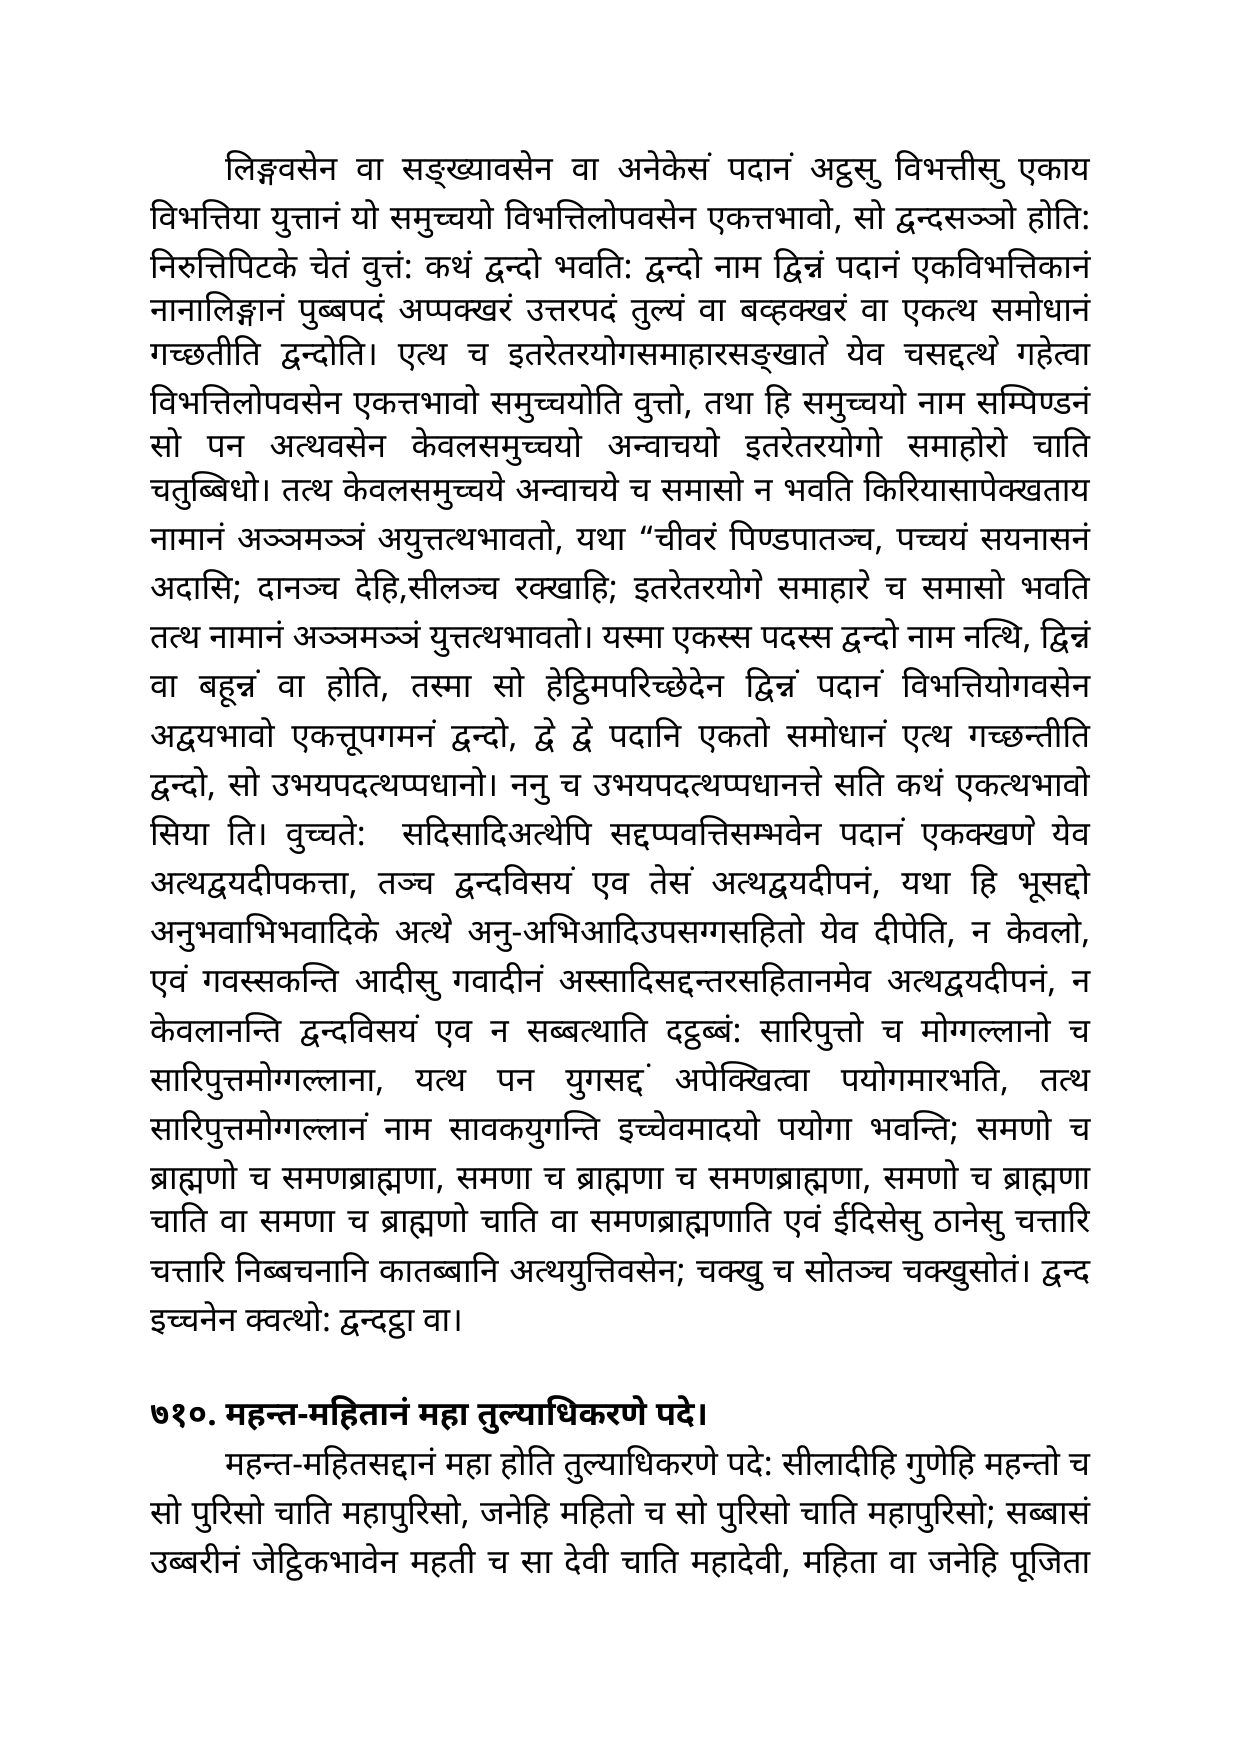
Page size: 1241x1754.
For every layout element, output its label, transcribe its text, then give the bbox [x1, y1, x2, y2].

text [150, 1439, 1090, 1587]
text लिङ्गवसेन वा सङ्ख्यावसेन वा अनेकेसं पदानं अट्ठसु विभत्तीसु एकाय विभत्तिया युत्तानं यो समुच्चयो विभत्तिलोपवसेन एकत्तभावो, सो द्वन्दसञ्ञो होति: निरुत्तिपिटके चेतं वुत्तं: कथं द्वन्दो भवति: द्वन्दो नाम द्विन्नं पदानं एकविभत्तिकानं नानालिङ्गानं पुब्बपदं अप्पक्खरं उत्तरपदं तुल्यं वा बव्हक्खरं वा एकत्थ समोधानं गच्छतीति द्वन्दोति। एत्थ च इतरेतरयोगसमाहारसङ्खाते येव चसद्दत्थे गहेत्वा विभत्तिलोपवसेन एकत्तभावो समुच्चयोति वुत्तो, तथा हि समुच्चयो नाम सम्पिण्डनं सो पन अत्थवसेन केवलसमुच्चयो अन्वाचयो इतरेतरयोगो समाहोरो चाति चतुब्बिधो। तत्थ केवलसमुच्चये अन्वाचये च समासो न भवति किरियासापेक्खताय नामानं अञ्ञमञ्ञं अयुत्तत्थभावतो, यथा “चीवरं पिण्डपातञ्च, पच्चयं सयनासनं अदासि; दानञ्च देहि,सीलञ्च रक्खाहि; इतरेतरयोगे समाहारे च समासो भवति तत्थ नामानं अञ्ञमञ्ञं युत्तत्थभावतो। यस्मा एकस्स पदस्स द्वन्दो नाम नत्थि, द्विन्नं वा बहून्नं वा होति, तस्मा सो हेट्ठिमपरिच्छेदेन द्विन्नं पदानं विभत्तियोगवसेन अद्वयभावो एकत्तूपगमनं द्वन्दो, द्वे द्वे पदानि एकतो समोधानं एत्थ गच्छन्तीति द्वन्दो, सो उभयपदत्थप्पधानो। ननु च उभयपदत्थप्पधानत्ते सति कथं एकत्थभावो सिया ति। वुच्चते: सदिसादिअत्थेपि सद्दप्पवत्तिसम्भवेन पदानं एकक्खणे येव अत्थद्वयदीपकत्ता, तञ्च द्वन्दविसयं एव तेसं अत्थद्वयदीपनं, यथा हि भूसद्दो अनुभवाभिभवादिके अत्थे अनु-अभिआदिउपसग्गसहितो येव दीपेति, न केवलो, एवं गवस्सकन्ति आदीसु गवादीनं अस्सादिसद्दन्तरसहितानमेव अत्थद्वयदीपनं, न केवलानन्ति द्वन्दविसयं एव न सब्बत्थाति दट्ठब्बं: सारिपुत्तो च मोग्गल्लानो च सारिपुत्तमोग्गल्लाना, यत्थ पन युगसद्दं अपेक्खित्वा पयोगमारभति, तत्थ सारिपुत्तमोग्गल्लानं नाम सावकयुगन्ति इच्चेवमादयो पयोगा भवन्ति; समणो च ब्राह्मणो च समणब्राह्मणा, समणा च ब्राह्मणा च समणब्राह्मणा, समणो च ब्राह्मणा चाति वा समणा च ब्राह्मणो चाति वा समणब्राह्मणाति एवं ईदिसेसु ठानेसु चत्तारि चत्तारि निब्बचनानि कातब्बानि अत्थयुत्तिवसेन; चक्खु च सोतञ्च चक्खुसोतं। द्वन्द इच्चनेन क्वत्थो: द्वन्दट्ठा वा। [150, 150, 1090, 1345]
text ७१०. महन्त-महितानं महा तुल्याधिकरणे पदे। [150, 1390, 1090, 1439]
